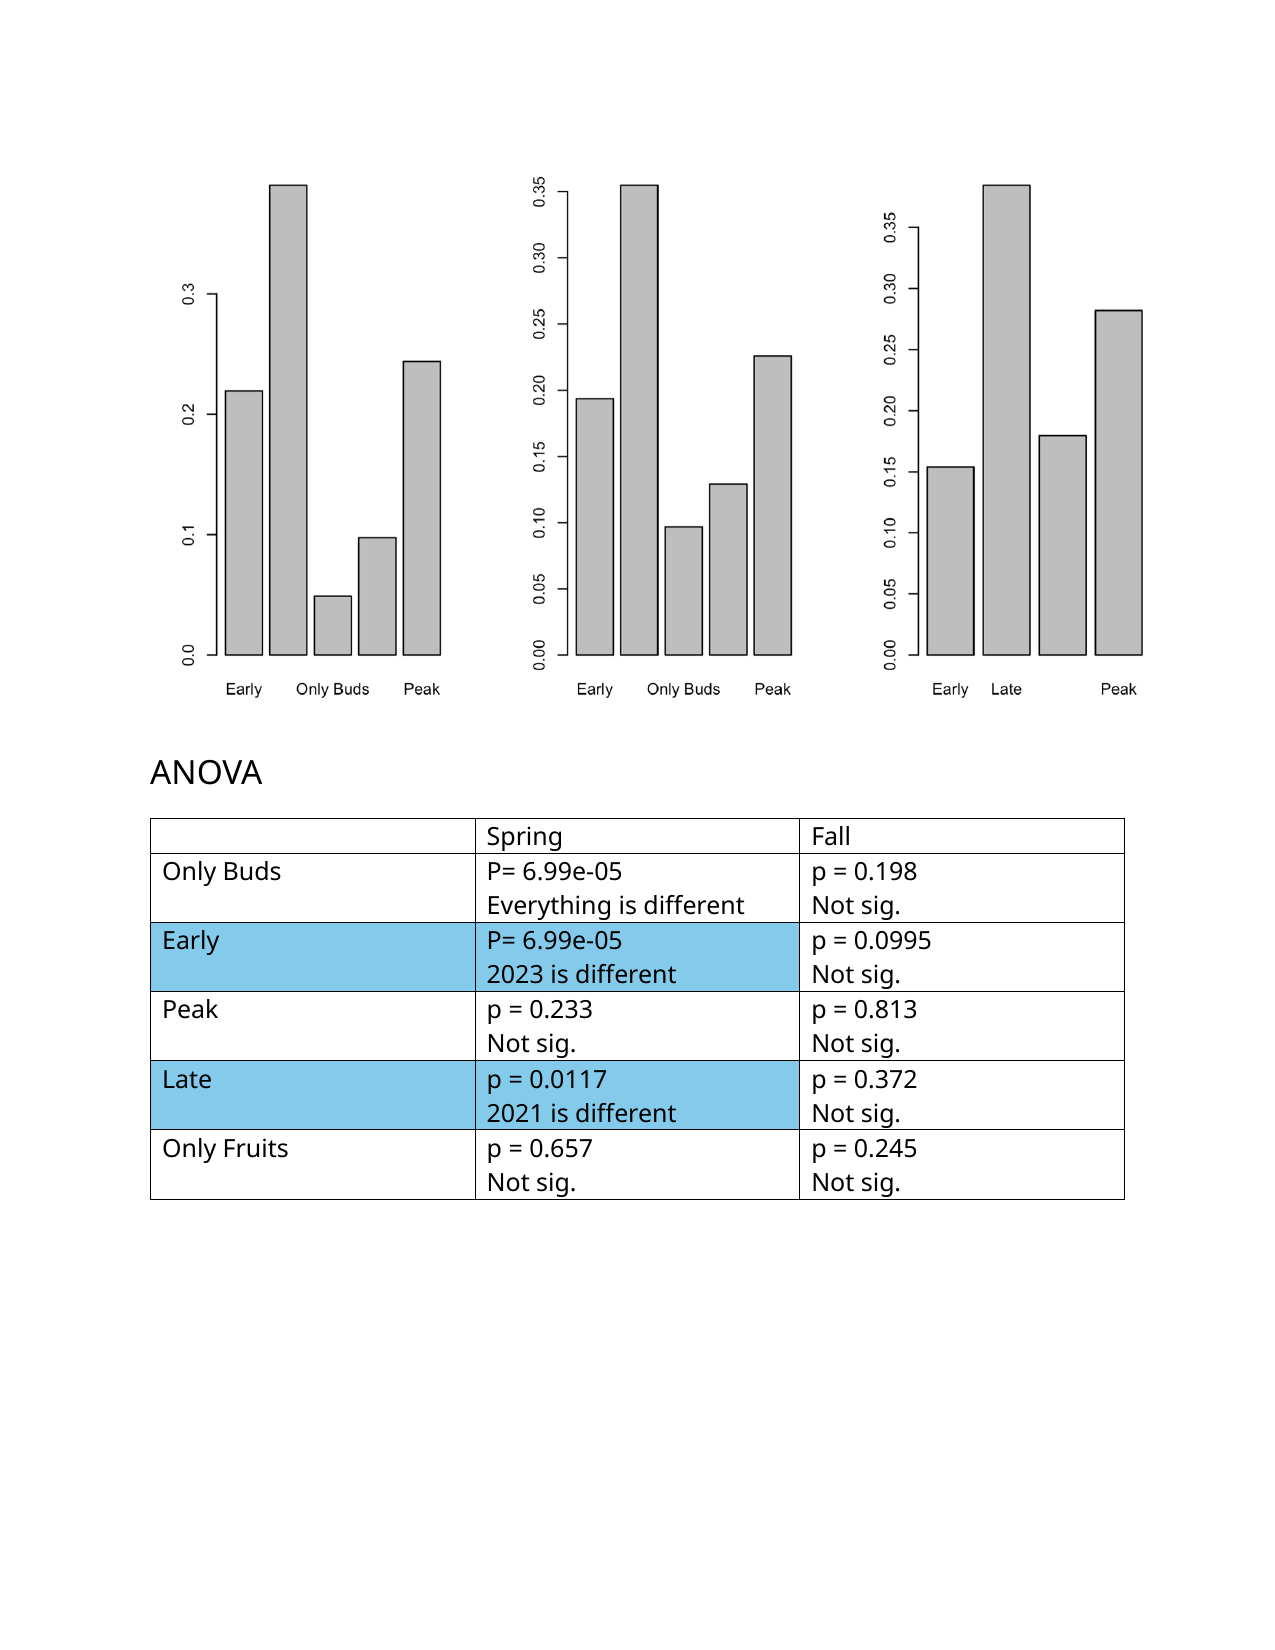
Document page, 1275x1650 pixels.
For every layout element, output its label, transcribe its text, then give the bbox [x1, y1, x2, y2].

table_cell p = 0.233 Not sig. [476, 992, 799, 1060]
table_cell P= 6.99e-05 Everything is different [476, 854, 799, 922]
table_header Spring [476, 819, 799, 853]
table_cell p = 0.245 Not sig. [800, 1130, 1124, 1198]
table_cell Only Fruits [151, 1130, 475, 1198]
table_cell p = 0.813 Not sig. [800, 992, 1124, 1060]
table_header [151, 819, 475, 853]
table_cell Late [151, 1061, 475, 1129]
table_cell p = 0.657 Not sig. [476, 1130, 799, 1198]
table_cell Only Buds [151, 854, 475, 922]
table_header Fall [800, 819, 1124, 853]
table_cell Peak [151, 992, 475, 1060]
table_cell P= 6.99e-05 2023 is different [476, 923, 799, 991]
text ANOVA [150, 749, 1125, 794]
table_cell p = 0.198 Not sig. [800, 854, 1124, 922]
table_cell p = 0.0117 2021 is different [476, 1061, 799, 1129]
table_cell p = 0.372 Not sig. [800, 1061, 1124, 1129]
table_cell p = 0.0995 Not sig. [800, 923, 1124, 991]
picture [150, 150, 1166, 727]
table_cell Early [151, 923, 475, 991]
